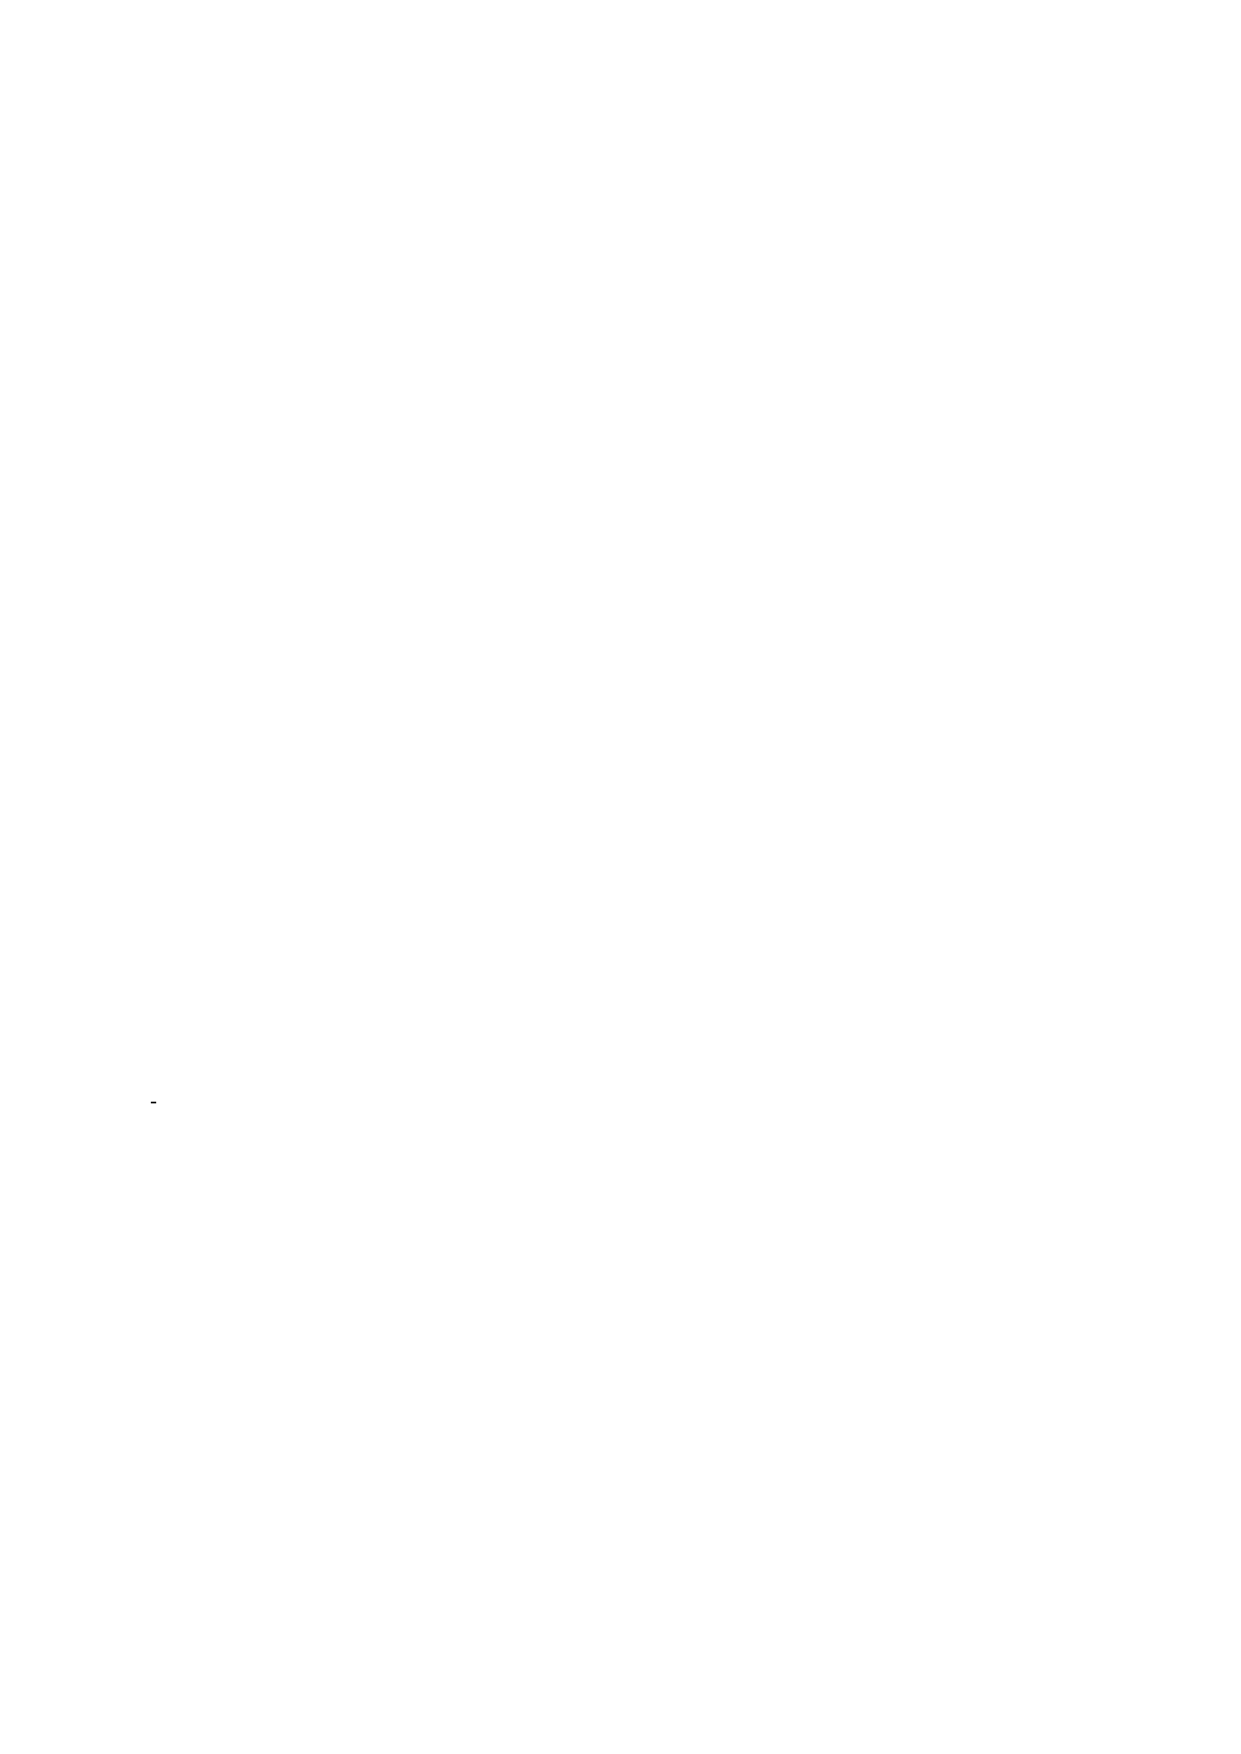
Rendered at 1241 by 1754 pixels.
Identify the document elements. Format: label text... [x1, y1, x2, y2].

text - [150, 1087, 1090, 1116]
